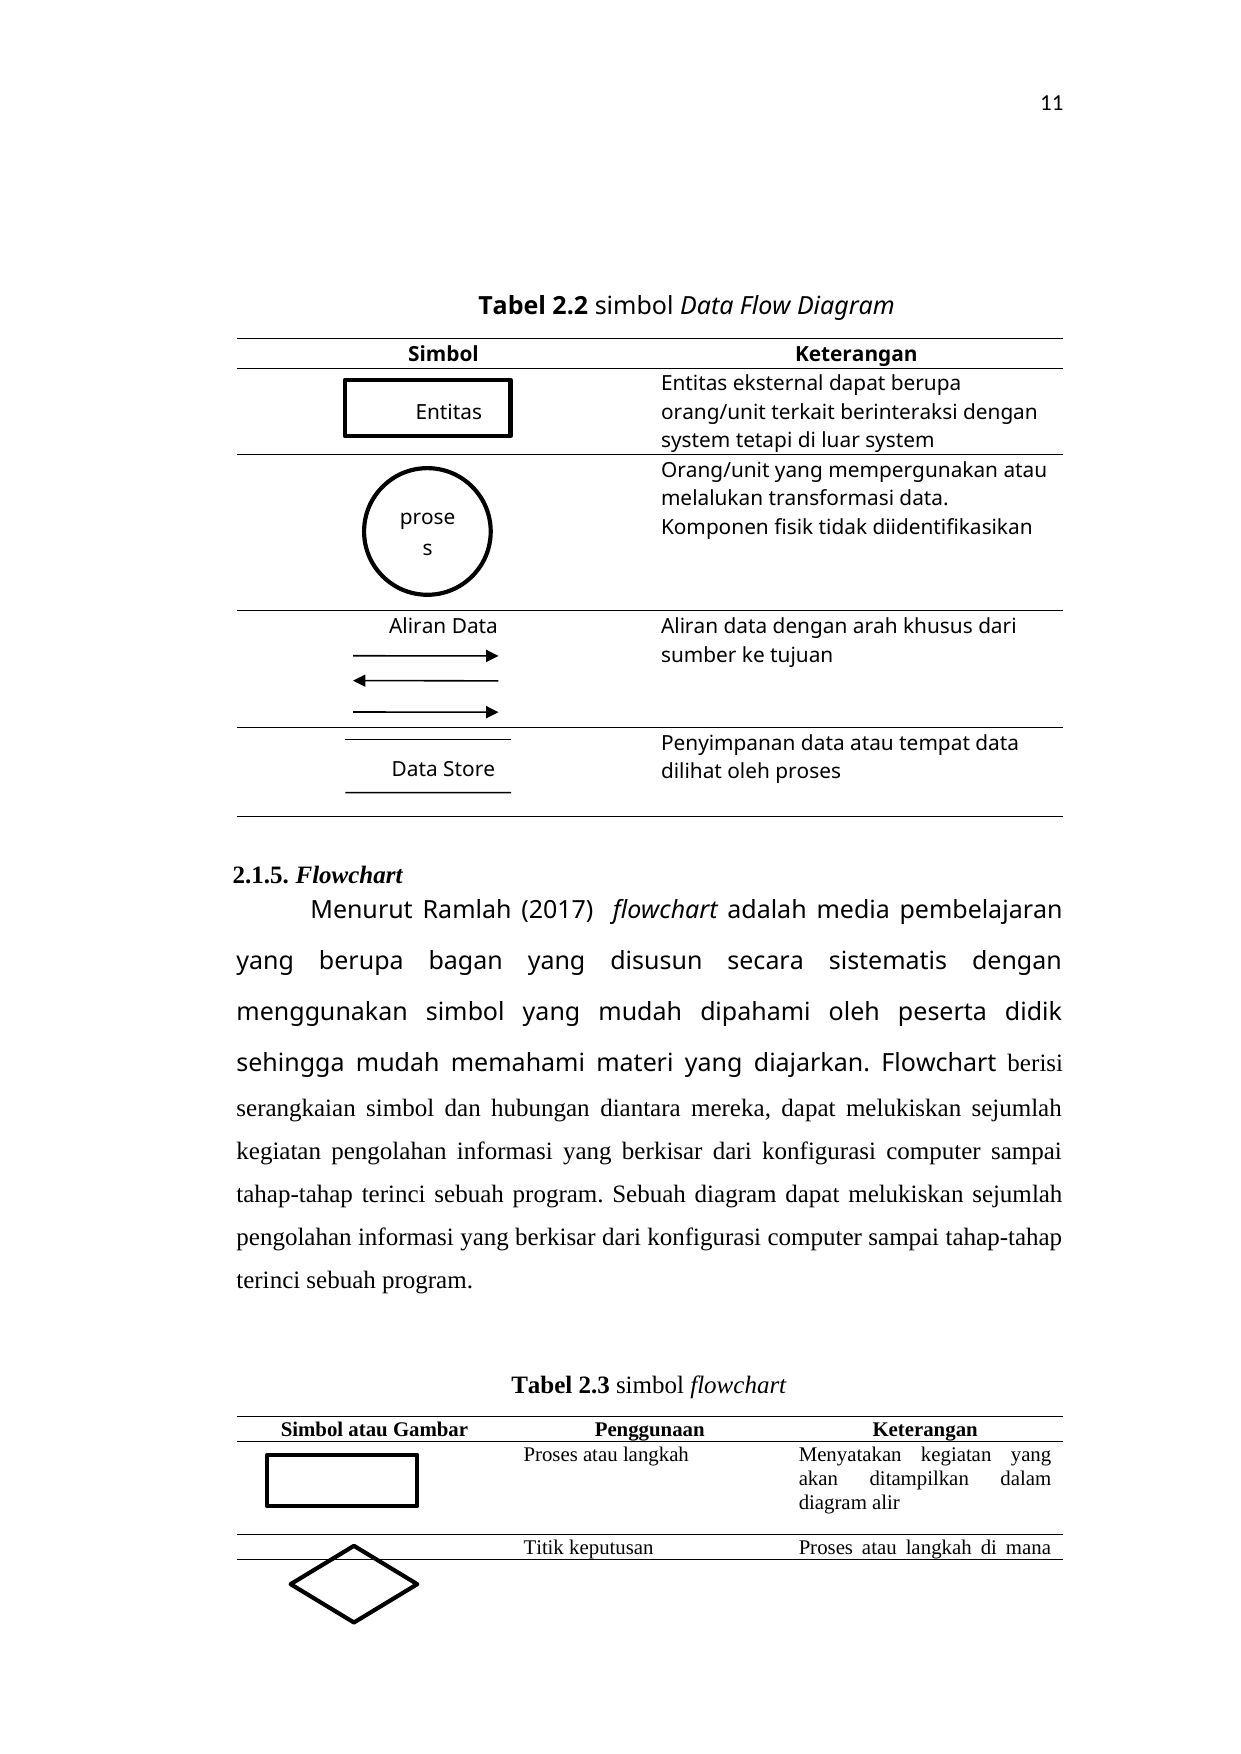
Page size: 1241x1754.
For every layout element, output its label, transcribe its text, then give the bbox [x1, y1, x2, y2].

table_cell Penyimpanan data atau tempat data dilihat oleh proses [650, 728, 1062, 816]
table_header Keterangan [650, 339, 1062, 367]
table_header Simbol [237, 339, 649, 367]
table_cell Entitas [237, 369, 649, 454]
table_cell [787, 1535, 1062, 1559]
table_cell [237, 1442, 512, 1533]
list Flowchart [232, 860, 1063, 889]
table_cell Aliran Data [237, 611, 649, 727]
table_cell [237, 1535, 512, 1559]
table_cell Titik keputusan [512, 1535, 787, 1559]
table_cell Aliran data dengan arah khusus dari sumber ke tujuan [650, 611, 1062, 727]
table_cell [237, 455, 649, 610]
table_header Penggunaan [512, 1417, 787, 1441]
table_cell Data Store [237, 728, 649, 816]
table_cell Orang/unit yang mempergunakan atau melalukan transformasi data. Komponen fisik tidak diidentifikasikan [650, 455, 1062, 610]
table_header Keterangan [787, 1417, 1062, 1441]
list Menurut Ramlah (2017) flowchart adalah media pembelajaran yang berupa bagan yang disusun secara sistematis dengan menggunakan simbol yang mudah dipahami oleh peserta didik sehingga mudah memahami materi yang diajarkan. Flowchart berisi serangkaian simbol dan hubungan diantara mereka, dapat melukiskan sejumlah kegiatan pengolahan informasi yang berkisar dari konfigurasi computer sampai tahap-tahap terinci sebuah program. Sebuah diagram dapat melukiskan sejumlah pengolahan informasi yang berkisar dari konfigurasi computer sampai tahap-tahap terinci sebuah program. [236, 891, 1063, 1294]
list Tabel 2.2 simbol Data Flow Diagram [236, 287, 1063, 321]
table_cell Entitas eksternal dapat berupa orang/unit terkait berinteraksi dengan system tetapi di luar system [650, 369, 1062, 454]
table_cell Proses atau langkah [512, 1442, 787, 1533]
table_header Simbol atau Gambar [237, 1417, 512, 1441]
text Tabel 2.3 simbol flowchart [236, 1371, 1063, 1399]
table_cell Menyatakan kegiatan yang akan ditampilkan dalam diagram alir [787, 1442, 1062, 1533]
